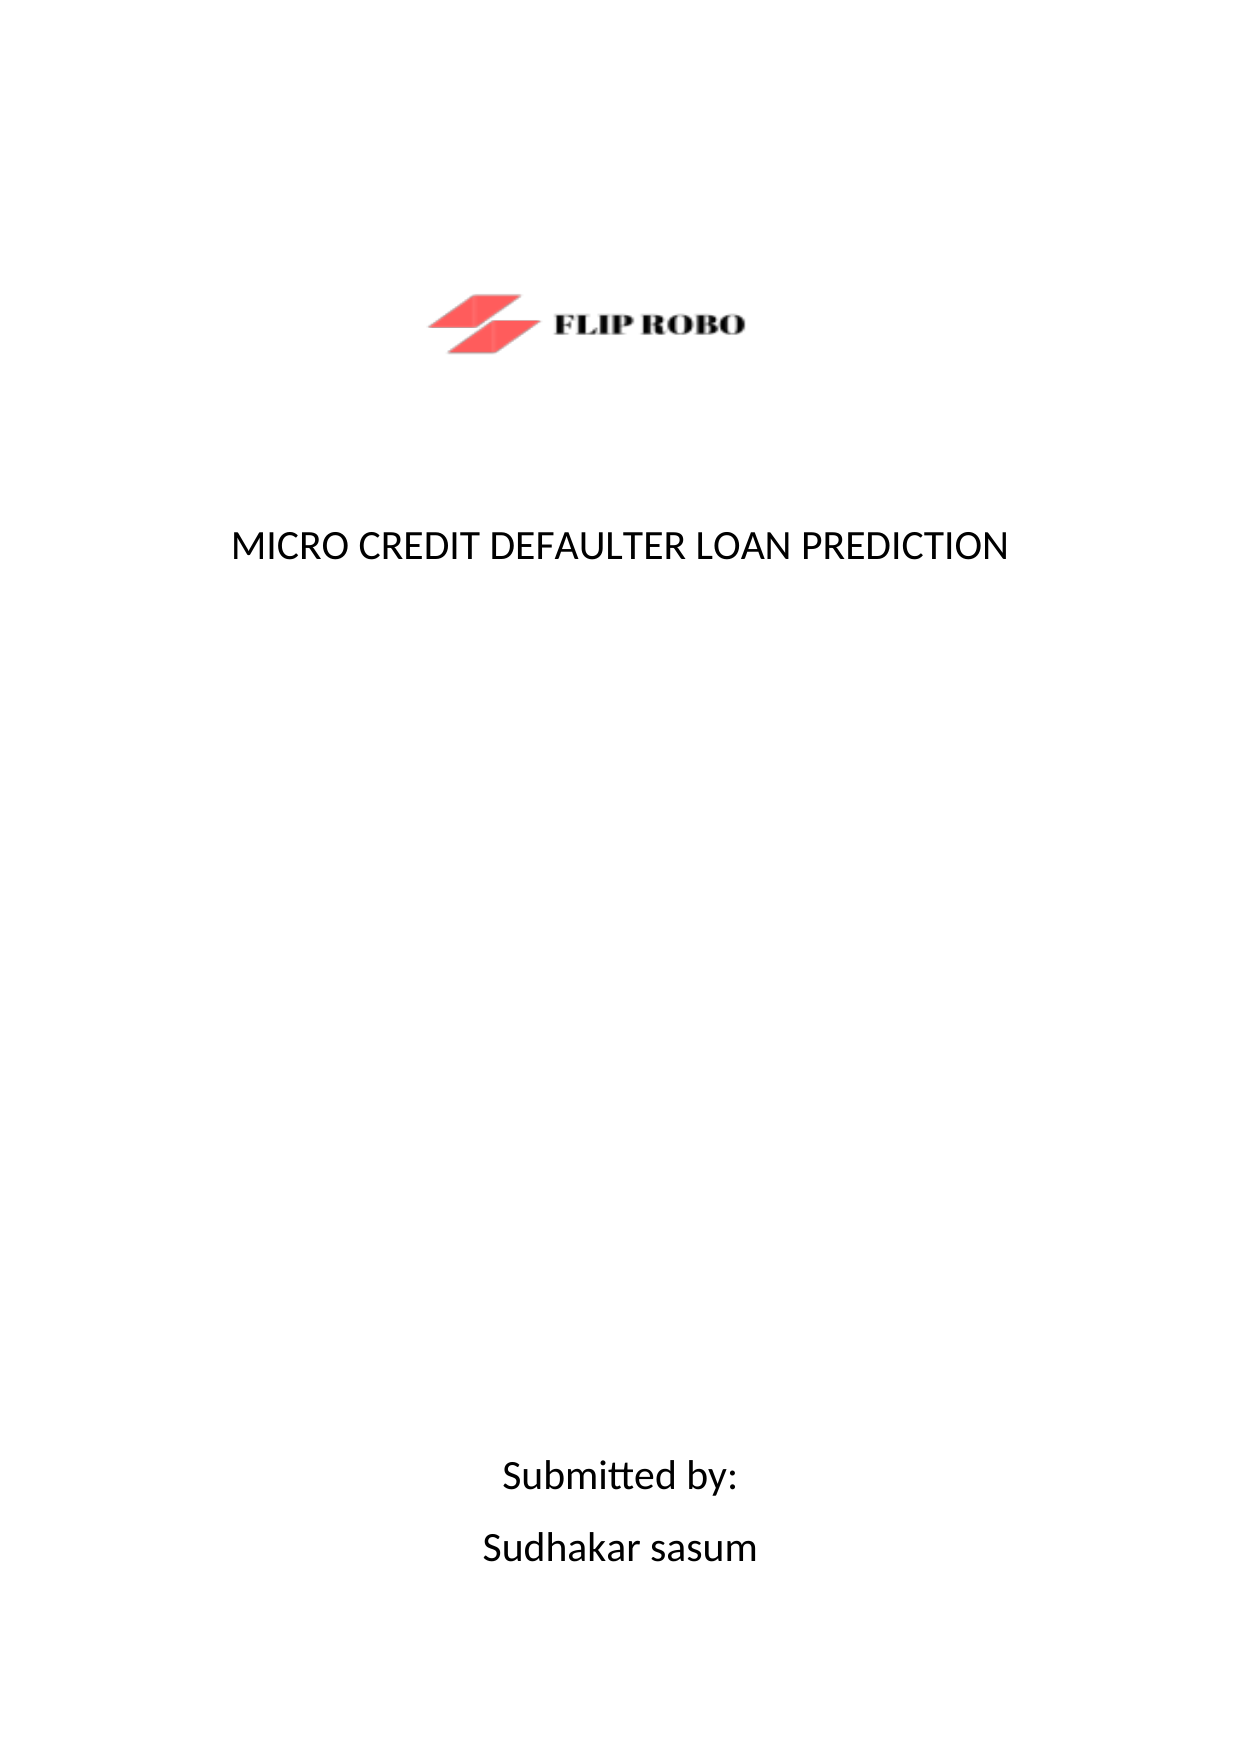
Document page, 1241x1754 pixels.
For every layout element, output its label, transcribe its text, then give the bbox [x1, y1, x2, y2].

text MICRO CREDIT DEFAULTER LOAN PREDICTION [150, 519, 1090, 570]
text Submitted by: [150, 1449, 1090, 1500]
text Sudhakar sasum [150, 1521, 1090, 1572]
